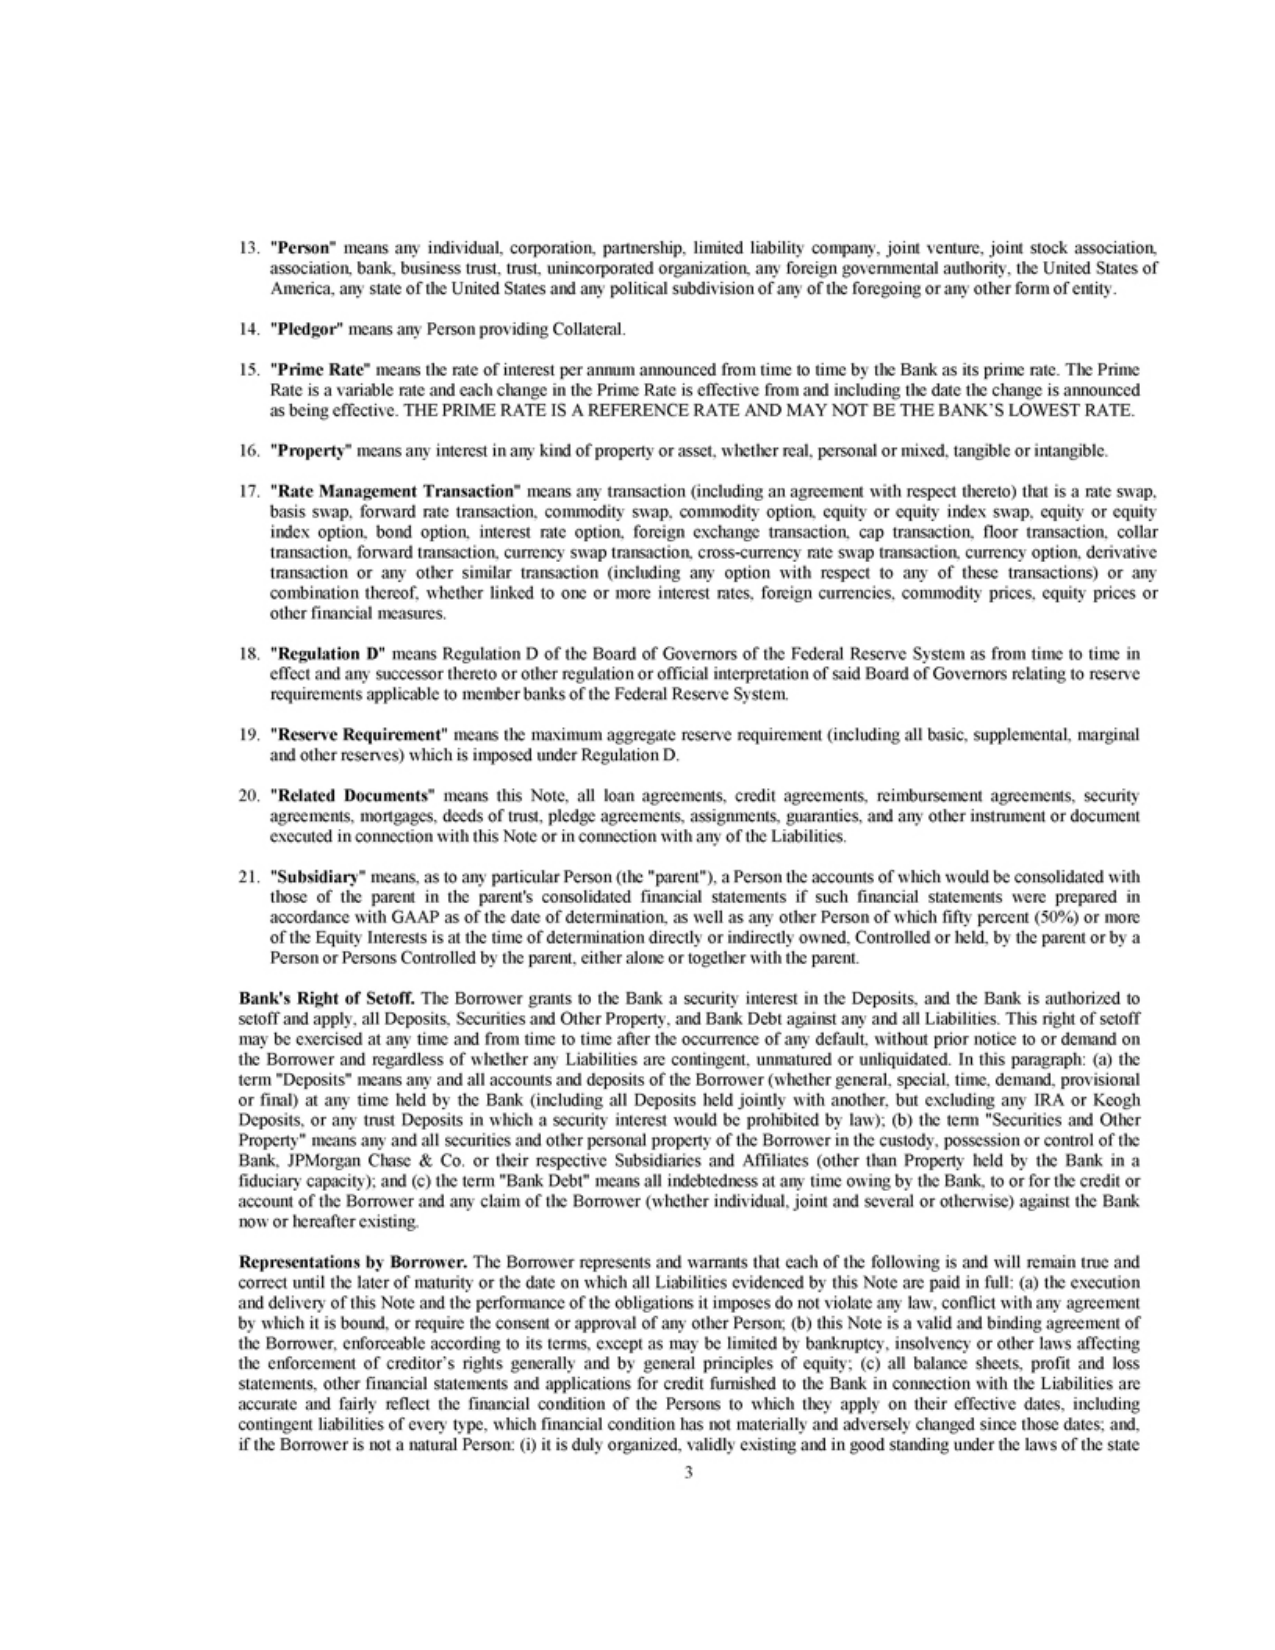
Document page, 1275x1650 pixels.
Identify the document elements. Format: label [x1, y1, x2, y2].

picture [150, 150, 1229, 1501]
